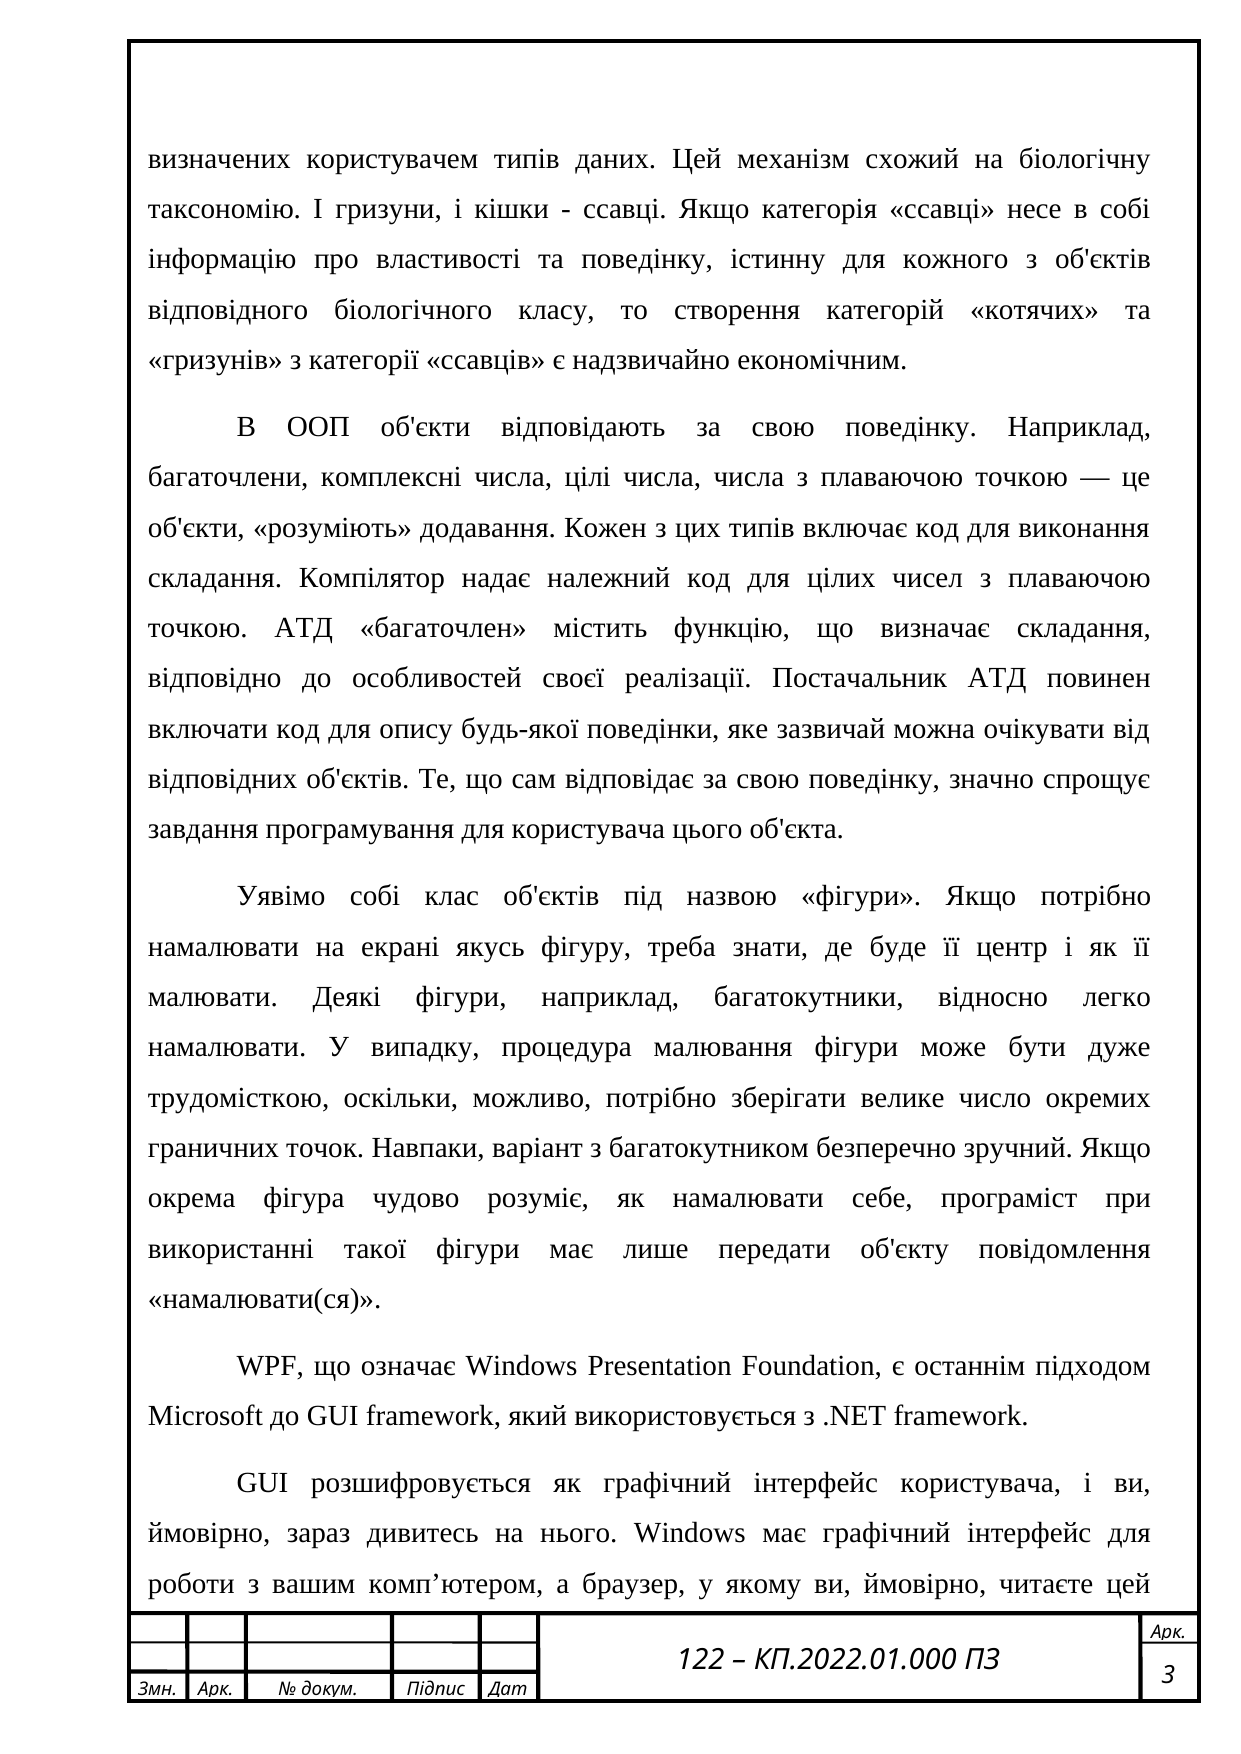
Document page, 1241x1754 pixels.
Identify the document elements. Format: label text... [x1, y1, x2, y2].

text WPF, що означає Windows Presentation Foundation, є останнім підходом Microsoft до GUI framework, який використовується з .NET framework. [148, 1348, 1152, 1432]
text Уявімо собі клас об'єктів під назвою «фігури». Якщо потрібно намалювати на екрані якусь фігуру, треба знати, де буде її центр і як її малювати. Деякі фігури, наприклад, багатокутники, відносно легко намалювати. У випадку, процедура малювання фігури може бути дуже трудомісткою, оскільки, можливо, потрібно зберігати велике число окремих граничних точок. Навпаки, варіант з багатокутником безперечно зручний. Якщо окрема фігура чудово розуміє, як намалювати себе, програміст при використанні такої фігури має лише передати об'єкту повідомлення «намалювати(ся)». [148, 878, 1152, 1314]
text В ООП об'єкти відповідають за свою поведінку. Наприклад, багаточлени, комплексні числа, цілі числа, числа з плаваючою точкою — це об'єкти, «розуміють» додавання. Кожен з цих типів включає код для виконання складання. Компілятор надає належний код для цілих чисел з плаваючою точкою. АТД «багаточлен» містить функцію, що визначає складання, відповідно до особливостей своєї реалізації. Постачальник АТД повинен включати код для опису будь-якої поведінки, яке зазвичай можна очікувати від відповідних об'єктів. Те, що сам відповідає за свою поведінку, значно спрощує завдання програмування для користувача цього об'єкта. [148, 409, 1152, 845]
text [148, 1465, 1152, 1599]
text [148, 141, 1152, 376]
